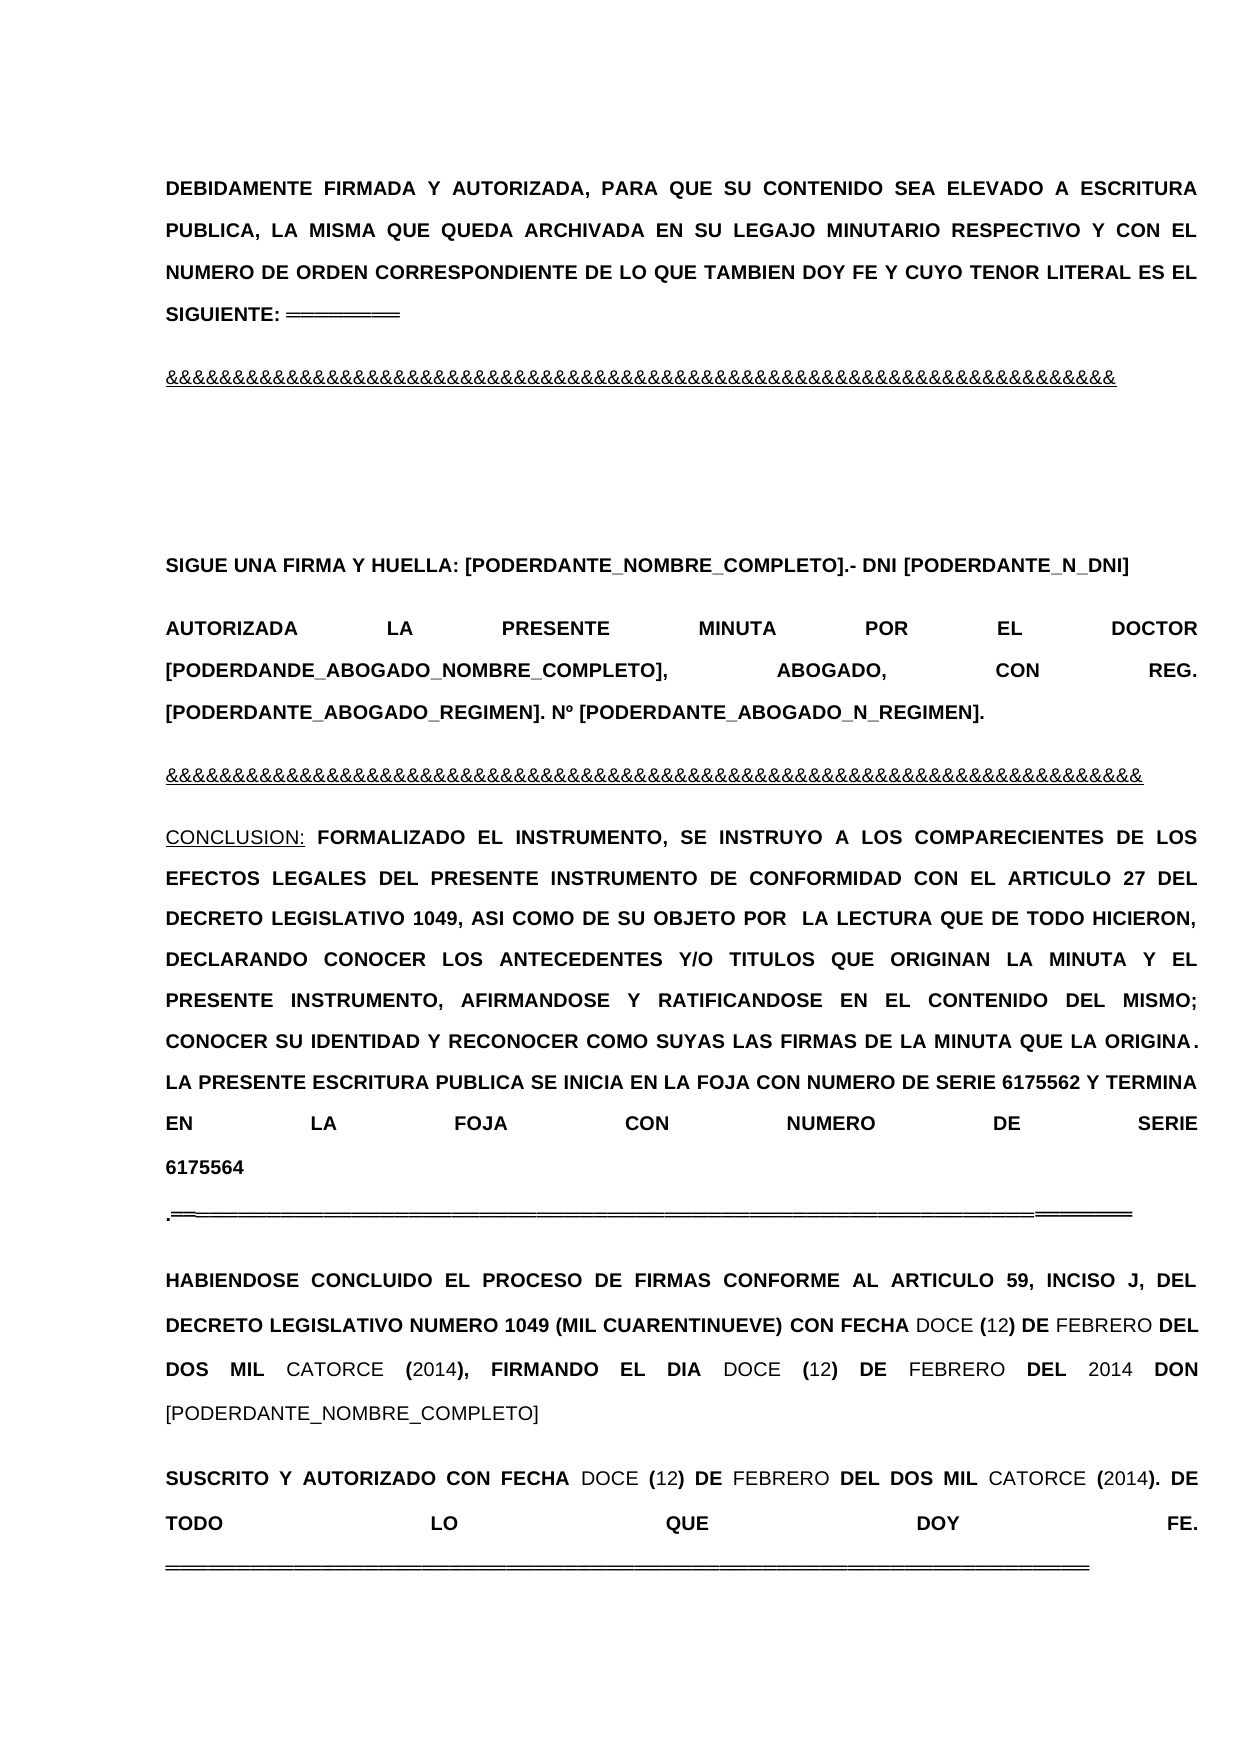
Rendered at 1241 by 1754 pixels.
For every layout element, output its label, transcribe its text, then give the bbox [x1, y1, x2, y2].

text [165, 177, 1199, 326]
text &&&&&&&&&&&&&&&&&&&&&&&&&&&&&&&&&&&&&&&&&&&&&&&&&&&&&&&&&&&&&&&&&&&&&&& [165, 366, 1199, 389]
text &&&&&&&&&&&&&&&&&&&&&&&&&&&&&&&&&&&&&&&&&&&&&&&&&&&&&&&&&&&&&&&&&&&&&&&&& [165, 764, 1199, 787]
text AUTORIZADA POR EL DOCTOR [PODERDANDE_ABOGADO_NOMBRE_COMPLETO], ABOGADO, CON REG. [PODERDANTE_ABOGADO_REGIMEN]. Nº [PODERDANTE_ABOGADO_N_REGIMEN]. [165, 617, 1199, 724]
text SUSCRITO Y AUTORIZADO CON FECHA DOCE (12) DE FEBRERO DEL DOS MIL catorce (2014). DE TODO LO QUE DOY FE. ═════════════════════════════════════════════════════════════════ [165, 1467, 1199, 1578]
text CONCLUSION: FORMALIZADO EL INSTRUMENTO, SE INSTRUYO A LOS COMPARECIENTES DE LOS EFECTOS LEGALES DEL PRESENTE INSTRUMENTO DE CONFORMIDAD CON EL ARTICULO 27 DEL DECRETO LEGISLATIVO 1049, ASI COMO DE SU OBJETO POR DE TODO HICIERON, DECLARANDO CONOCER LOS ANTECEDENTES Y/O TITULOS QUE ORIGINAN EL PRESENTE INSTRUMENTO, AFIRMANDOSE Y RATIFICANDOSE EN EL CONTENIDO DEL MISMO; CONOCER SU IDENTIDAD Y RECONOCER COMO SUYAS LAS FIRMAS DE PRESENTE ESCRITURA PUBLICA SE INICIA EN NUMERO DE SERIE 6175562 Y TERMINA EN NUMERO DE SERIE 6175564.═════════════════════════════════════════════════════════════════════ [165, 826, 1199, 1227]
text HABIENDOSE CONCLUIDO EL PROCESO DE FIRMAS CONFORME AL ARTICULO 59, INCISO J, DEL DECRETO LEGISLATIVO NUMERO 1049 (MIL cuarentinueve) CON FECHA DOCE (12) DE FEBRERO DEL DOS MIL catorce (2014), FIRMANDO EL DIA DOCE (12) DE FEBRERO DEL 2014 DON [PODERDANTE_NOMBRE_COMPLETO] [165, 1269, 1199, 1425]
text SIGUE UNA FIRMA Y HUELLA: [PODERDANTE_NOMBRE_COMPLETO].- DNI [PODERDANTE_N_DNI] [165, 554, 1199, 577]
